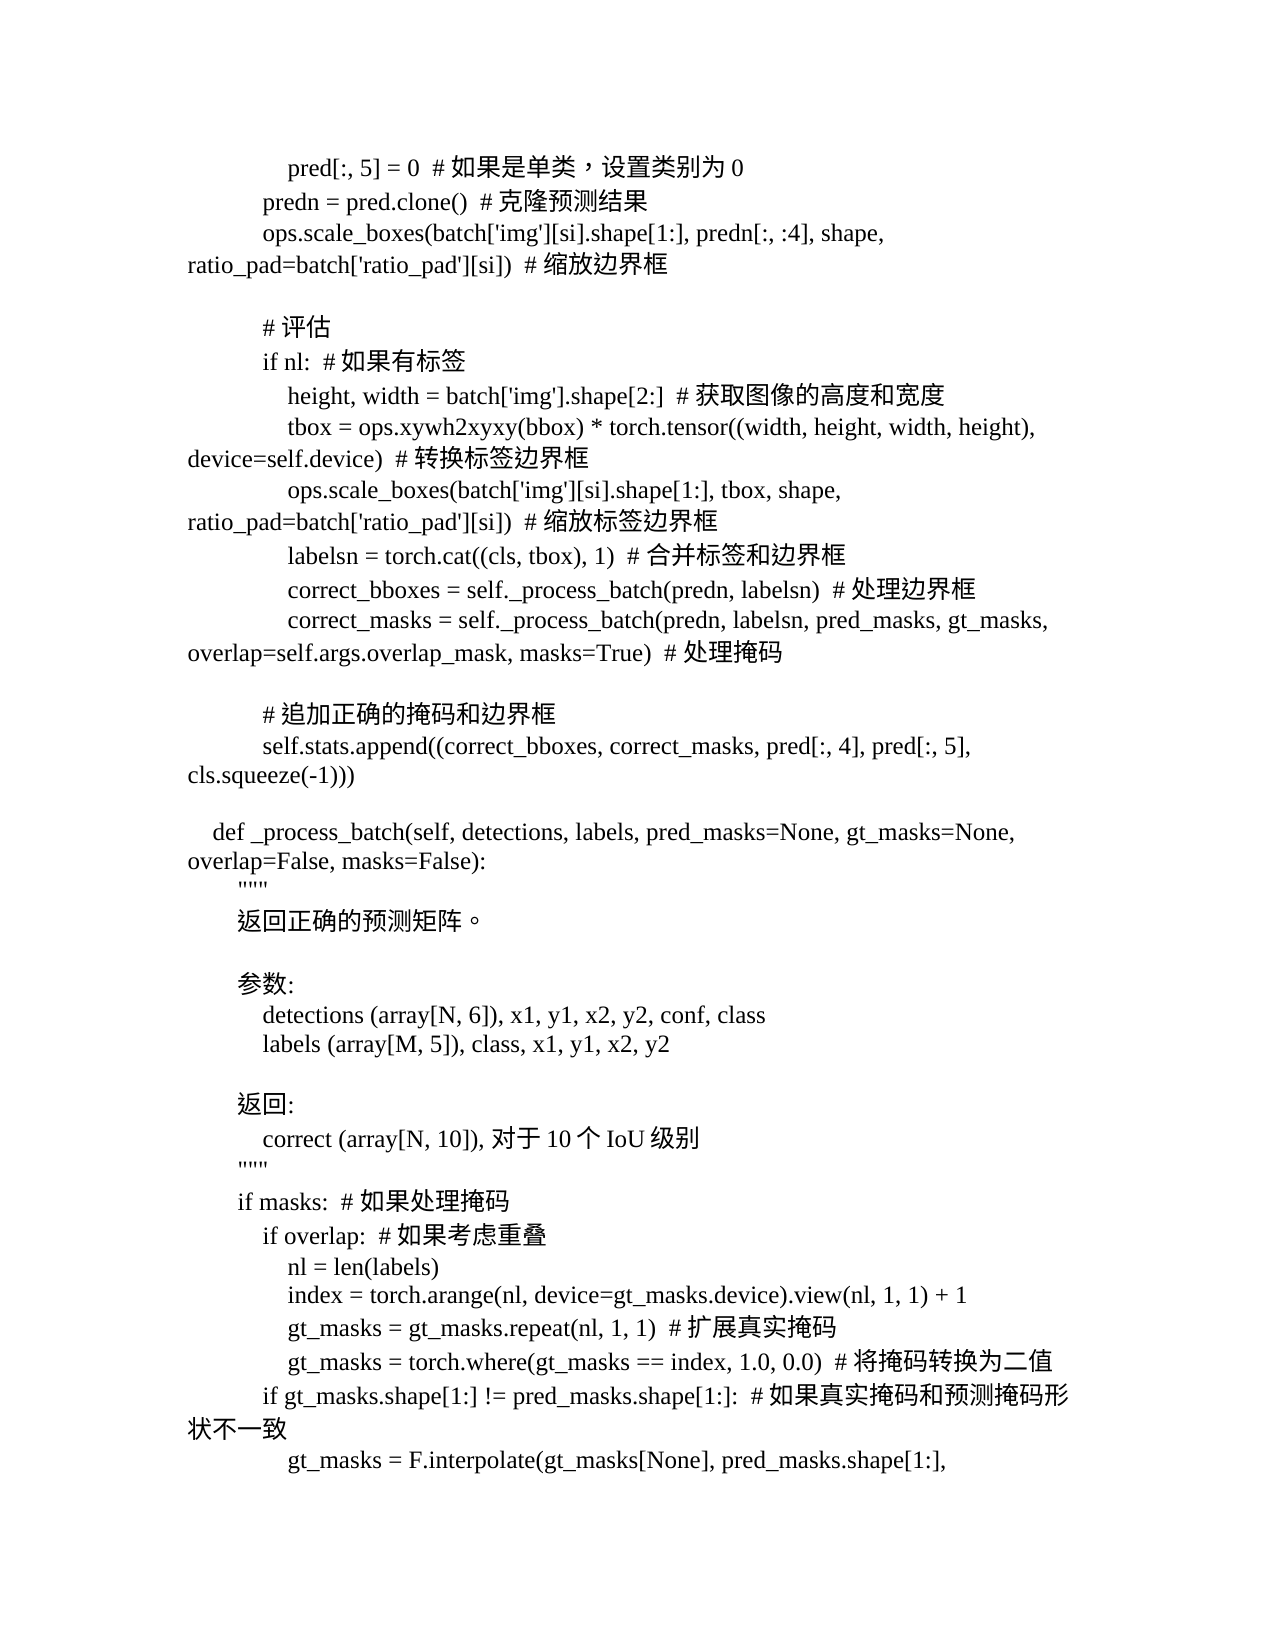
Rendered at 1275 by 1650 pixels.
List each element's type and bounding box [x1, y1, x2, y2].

text [187, 150, 1087, 1474]
